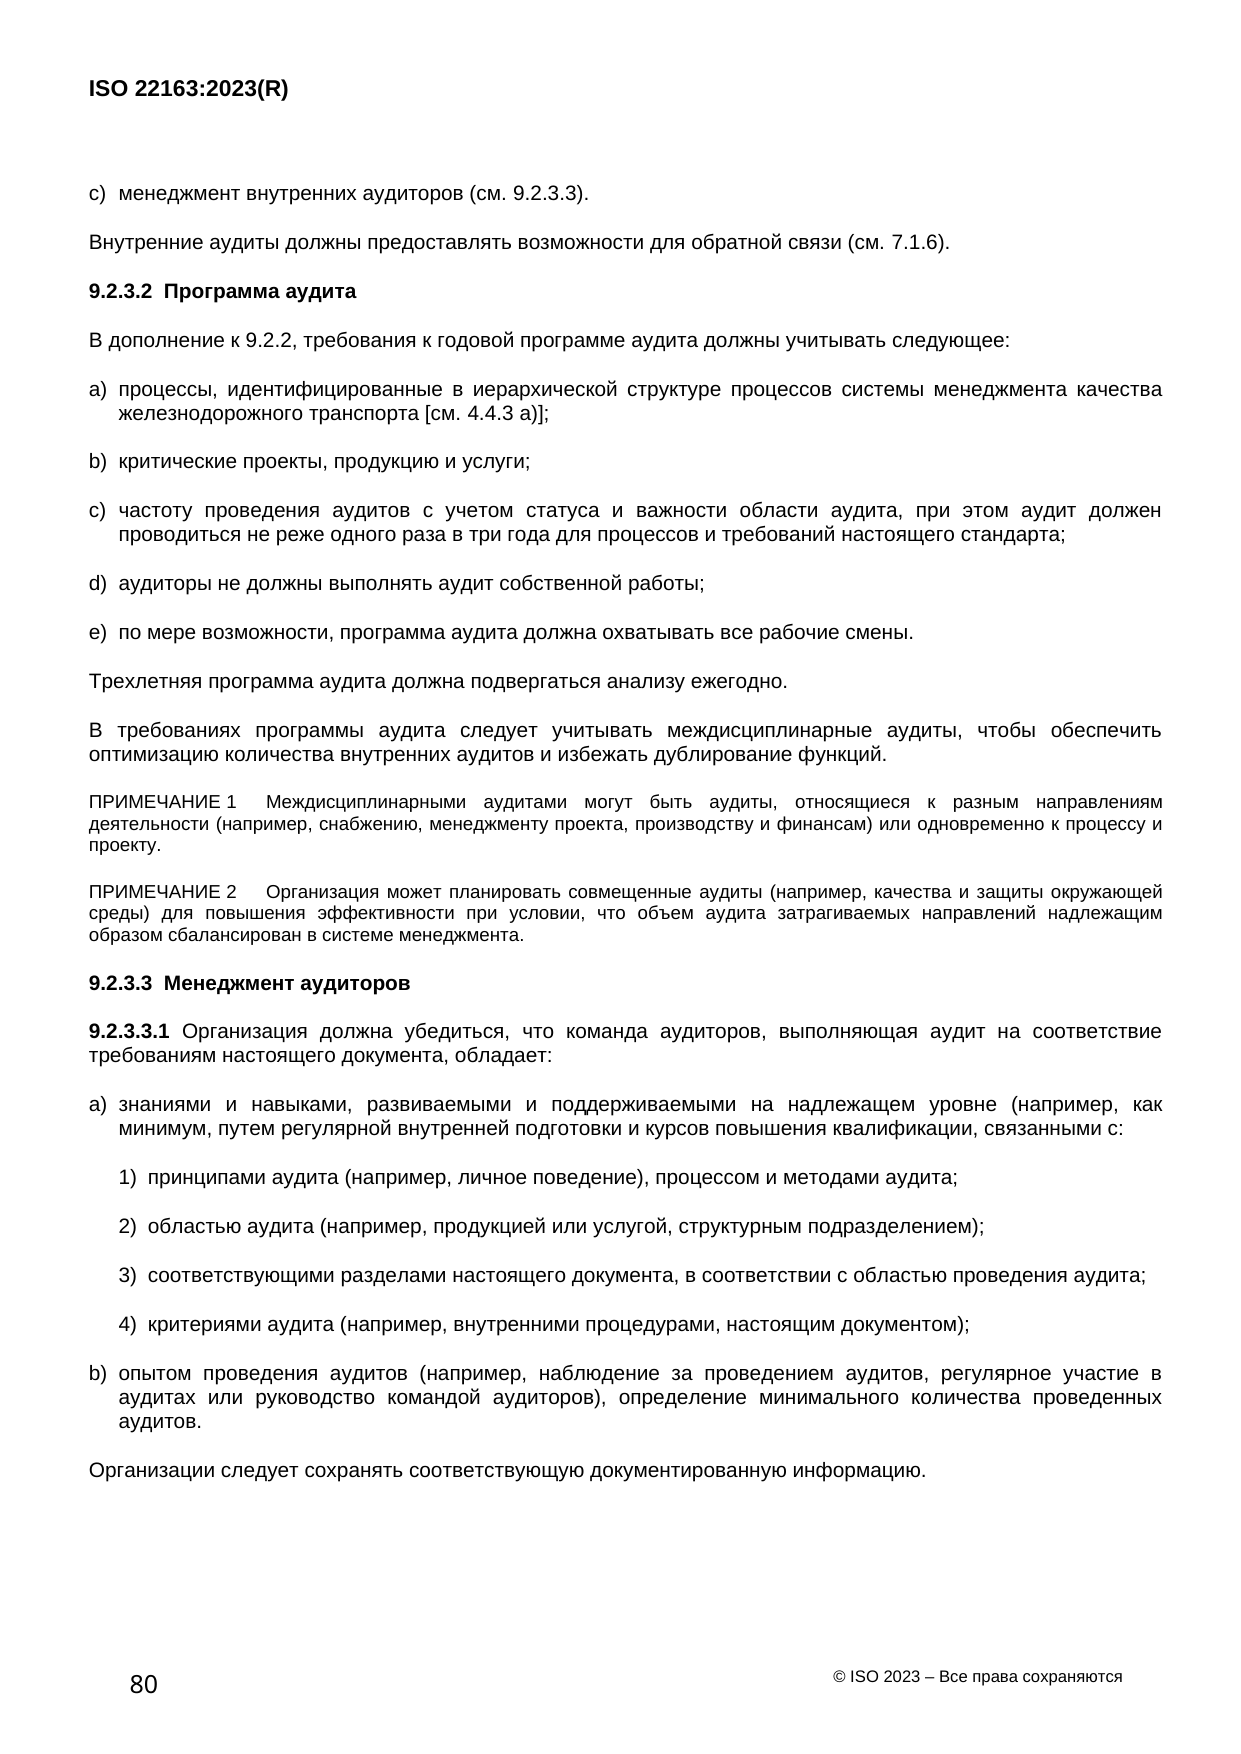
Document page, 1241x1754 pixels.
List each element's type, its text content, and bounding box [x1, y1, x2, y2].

text 9.2.3.3.1 Организация должна убедиться, что команда аудиторов, выполняющая аудит на соответствие требованиям настоящего документа, обладает: [89, 1019, 1163, 1067]
text 1) принципами аудита (например, личное поведение), процессом и методами аудита; [118, 1165, 1163, 1189]
text e) по мере возможности, программа аудита должна охватывать все рабочие смены. [89, 620, 1163, 644]
text a) процессы, идентифицированные в иерархической структуре процессов системы менеджмента качества железнодорожного транспорта [см. 4.4.3 a)]; [89, 376, 1163, 424]
text 9.2.3.3 Менеджмент аудиторов [89, 970, 1163, 994]
text d) аудиторы не должны выполнять аудит собственной работы; [89, 571, 1163, 595]
text c) частоту проведения аудитов с учетом статуса и важности области аудита, при этом аудит должен проводиться не реже одного раза в три года для процессов и требований настоящего стандарта; [89, 498, 1163, 546]
text Трехлетняя программа аудита должна подвергаться анализу ежегодно. [89, 669, 1163, 693]
text b) критические проекты, продукцию и услуги; [89, 449, 1163, 473]
text 4) критериями аудита (например, внутренними процедурами, настоящим документом); [118, 1312, 1163, 1336]
text b) опытом проведения аудитов (например, наблюдение за проведением аудитов, регулярное участие в аудитах или руководство командой аудиторов), определение минимального количества проведенных аудитов. [89, 1361, 1163, 1433]
text Организации следует сохранять соответствующую документированную информацию. [89, 1458, 1163, 1482]
text c) менеджмент внутренних аудиторов (см. 9.2.3.3). [89, 181, 1163, 204]
text В требованиях программы аудита следует учитывать междисциплинарные аудиты, чтобы обеспечить оптимизацию количества внутренних аудитов и избежать дублирование функций. [89, 718, 1163, 766]
text В дополнение к 9.2.2, требования к годовой программе аудита должны учитывать следующее: [89, 327, 1163, 351]
text ПРИМЕЧАНИЕ 2 Организация может планировать совмещенные аудиты (например, качества и защиты окружающей среды) для повышения эффективности при условии, что объем аудита затрагиваемых направлений надлежащим образом сбалансирован в системе менеджмента. [89, 881, 1163, 945]
text Внутренние аудиты должны предоставлять возможности для обратной связи (см. 7.1.6). [89, 229, 1163, 253]
text 3) соответствующими разделами настоящего документа, в соответствии с областью проведения аудита; [118, 1263, 1163, 1287]
text a) знаниями и навыками, развиваемыми и поддерживаемыми на надлежащем уровне (например, как минимум, путем регулярной внутренней подготовки и курсов повышения квалификации, связанными с: [89, 1092, 1163, 1140]
text 2) областью аудита (например, продукцией или услугой, структурным подразделением); [118, 1214, 1163, 1238]
text ПРИМЕЧАНИЕ 1 Междисциплинарными аудитами могут быть аудиты, относящиеся к разным направлениям деятельности (например, снабжению, менеджменту проекта, производству и финансам) или одновременно к процессу и проекту. [89, 791, 1163, 856]
text 9.2.3.2 Программа аудита [89, 278, 1163, 302]
